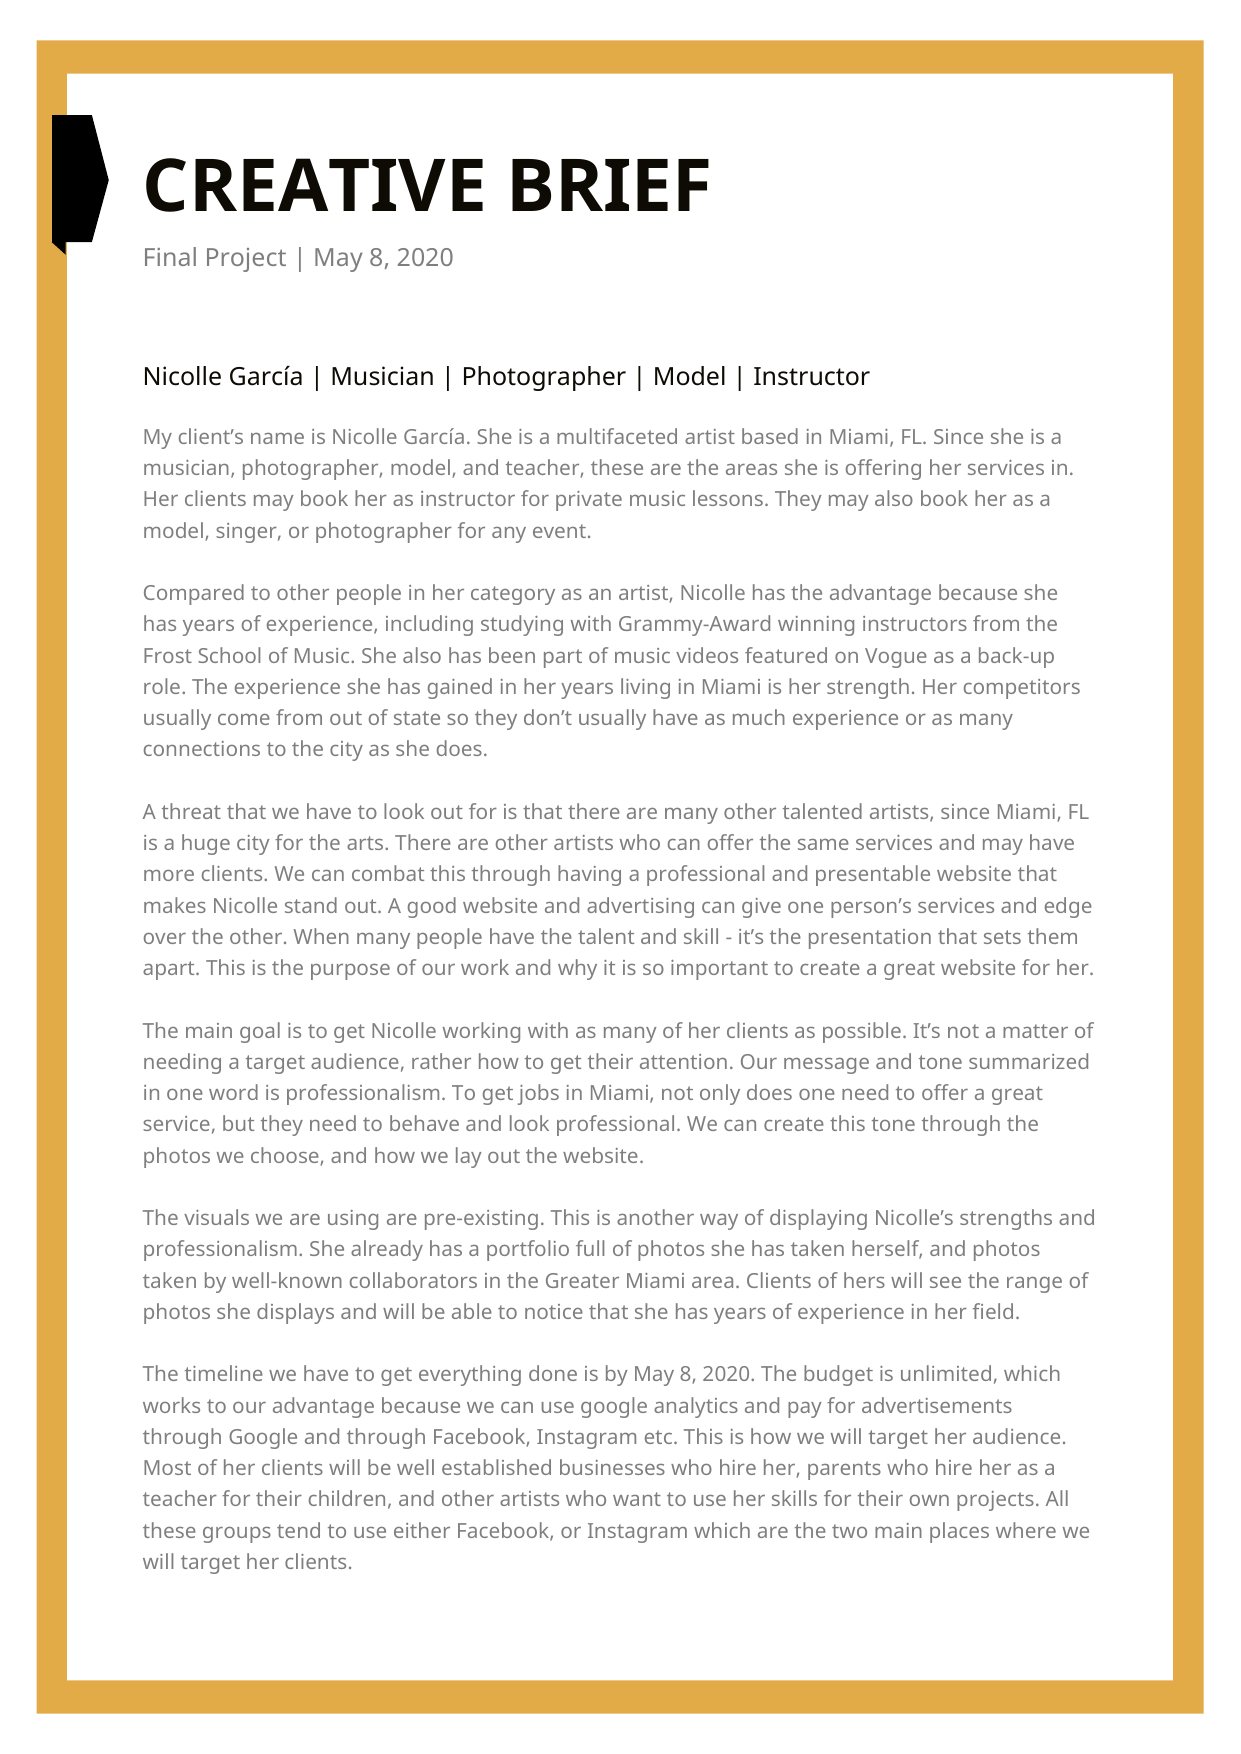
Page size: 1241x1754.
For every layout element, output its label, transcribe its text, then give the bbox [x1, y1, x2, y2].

text A threat that we have to look out for is that there are many other talented artists, since Miami, FL is a huge city for the arts. There are other artists who can offer the same services and may have more clients. We can combat this through having a professional and presentable website that makes Nicolle stand out. A good website and advertising can give one person’s services and edge over the other. When many people have the talent and skill - it’s the presentation that sets them apart. This is the purpose of our work and why it is so important to create a great website for her. [142, 797, 1098, 982]
text Compared to other people in her category as an artist, Nicolle has the advantage because she has years of experience, including studying with Grammy-Award winning instructors from the Frost School of Music. She also has been part of music videos featured on Vogue as a back-up role. The experience she has gained in her years living in Miami is her strength. Her competitors usually come from out of state so they don’t usually have as much experience or as many connections to the city as she does. [142, 578, 1098, 763]
text Final Project | May 8, 2020 [142, 239, 1098, 273]
text The main goal is to get Nicolle working with as many of her clients as possible. It’s not a matter of needing a target audience, rather how to get their attention. Our message and tone summarized in one word is professionalism. To get jobs in Miami, not only does one need to offer a great service, but they need to behave and look professional. We can create this tone through the photos we choose, and how we lay out the website. [142, 1016, 1098, 1169]
text The visuals we are using are pre-existing. This is another way of displaying Nicolle’s strengths and professionalism. She already has a portfolio full of photos she has taken herself, and photos taken by well-known collaborators in the Greater Miami area. Clients of hers will see the range of photos she displays and will be able to notice that she has years of experience in her field. [142, 1203, 1098, 1325]
text Nicolle García | Musician | Photographer | Model | Instructor [142, 359, 1098, 393]
text My client’s name is Nicolle García. She is a multifaceted artist based in Miami, FL. Since she is a musician, photographer, model, and teacher, these are the areas she is offering her services in. Her clients may book her as instructor for private music lessons. They may also book her as a model, singer, or photographer for any event. [142, 422, 1098, 544]
text The timeline we have to get everything done is by May 8, 2020. The budget is unlimited, which works to our advantage because we can use google analytics and pay for advertisements through Google and through Facebook, Instagram etc. This is how we will target her audience. Most of her clients will be well established businesses who hire her, parents who hire her as a teacher for their children, and other artists who want to use her skills for their own projects. All these groups tend to use either Facebook, or Instagram which are the two main places where we will target her clients. [142, 1359, 1098, 1575]
text Creative brief [142, 147, 1098, 227]
